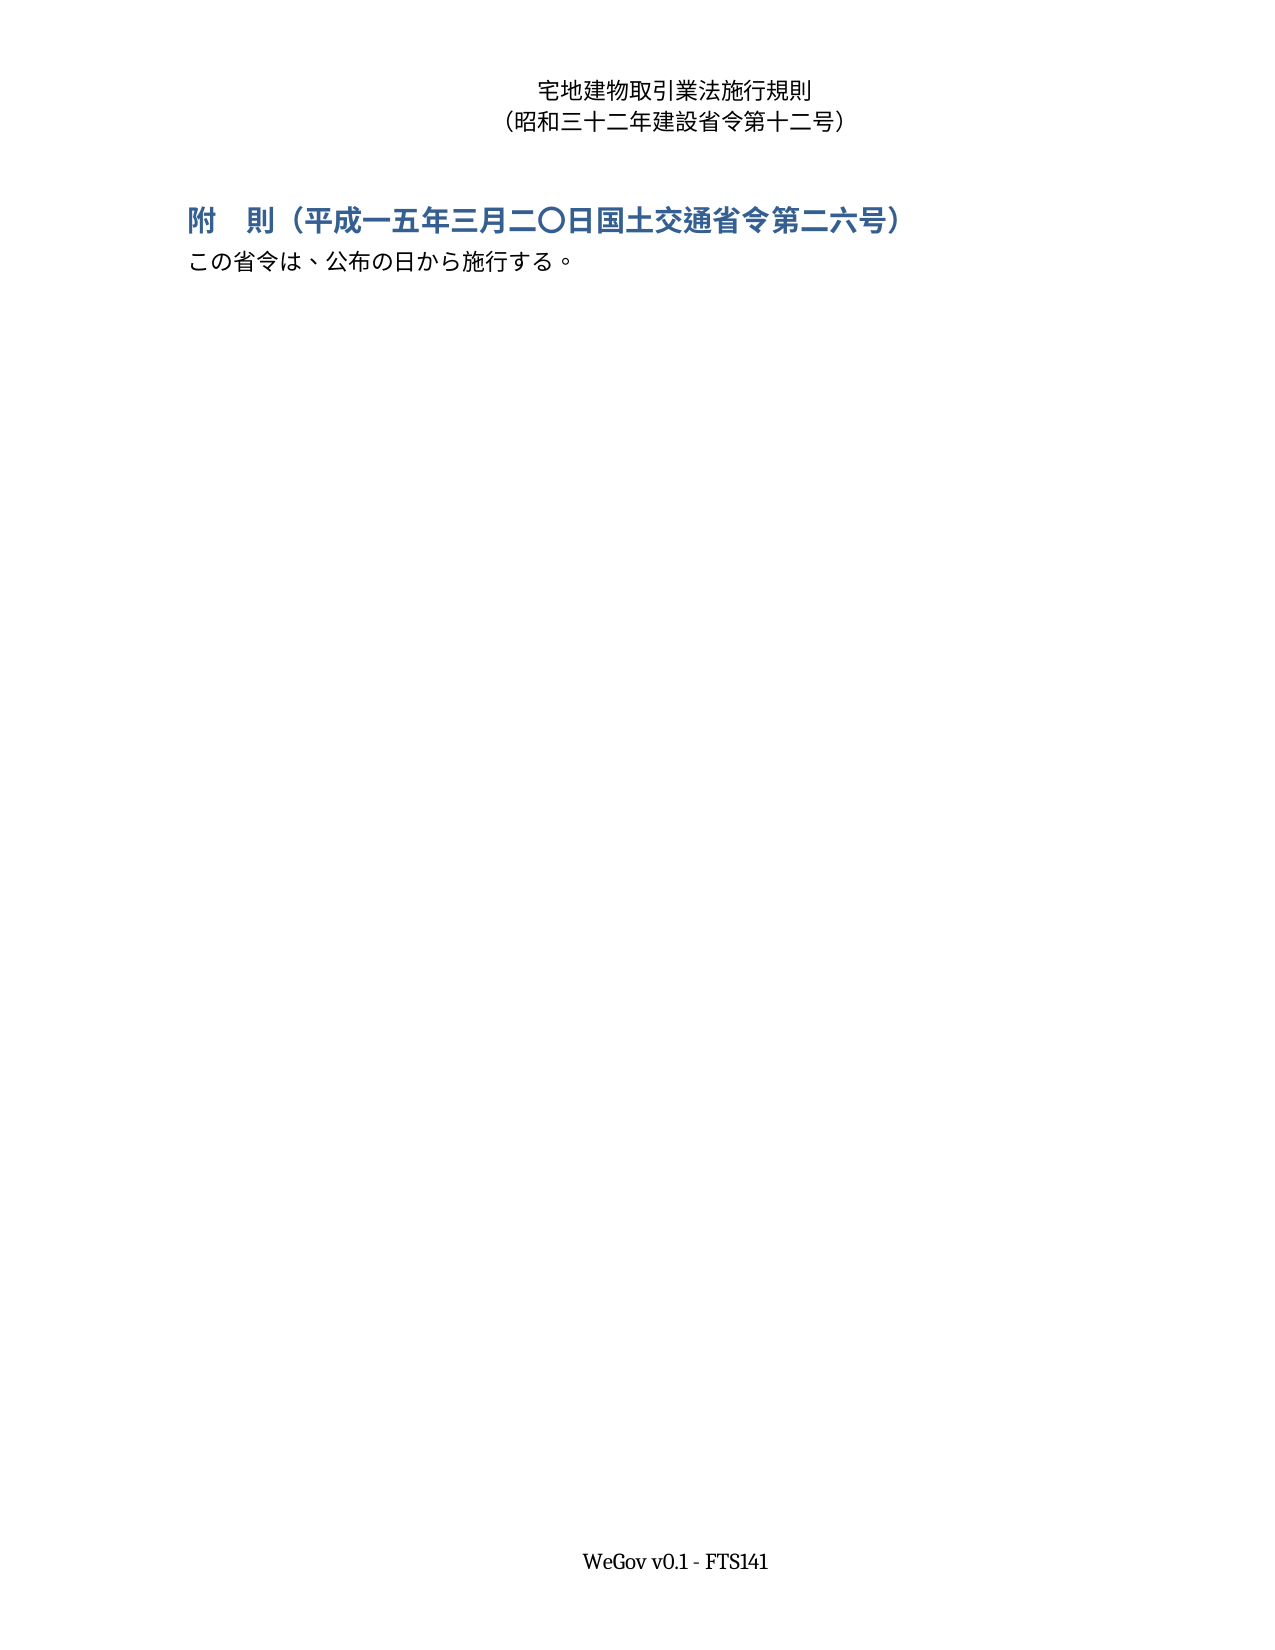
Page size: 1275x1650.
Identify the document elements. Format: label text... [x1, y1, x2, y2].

subtitle 附 則（平成一五年三月二〇日国土交通省令第二六号） [187, 200, 1087, 240]
text この省令は、公布の日から施行する。 [187, 246, 1087, 277]
